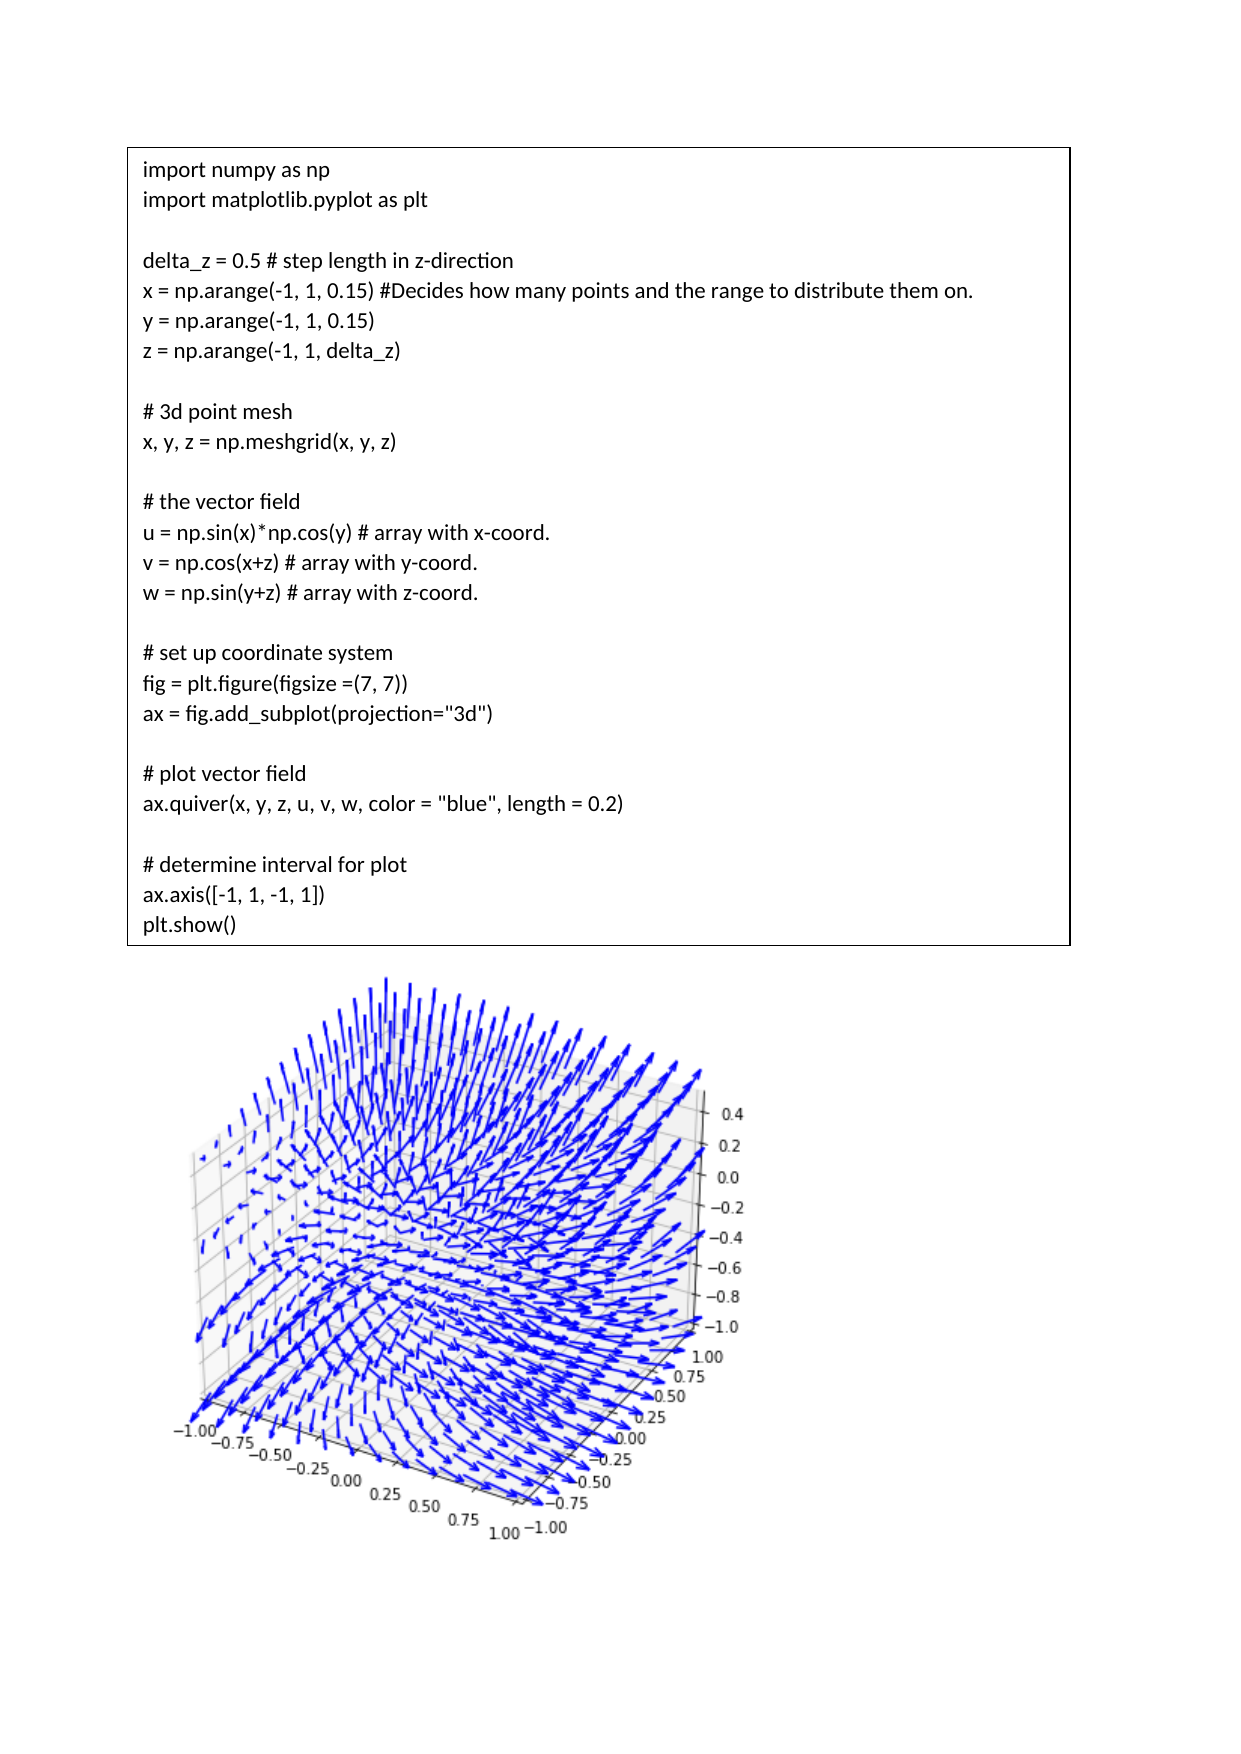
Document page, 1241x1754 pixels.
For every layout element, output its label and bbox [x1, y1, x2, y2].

picture [147, 957, 755, 1553]
